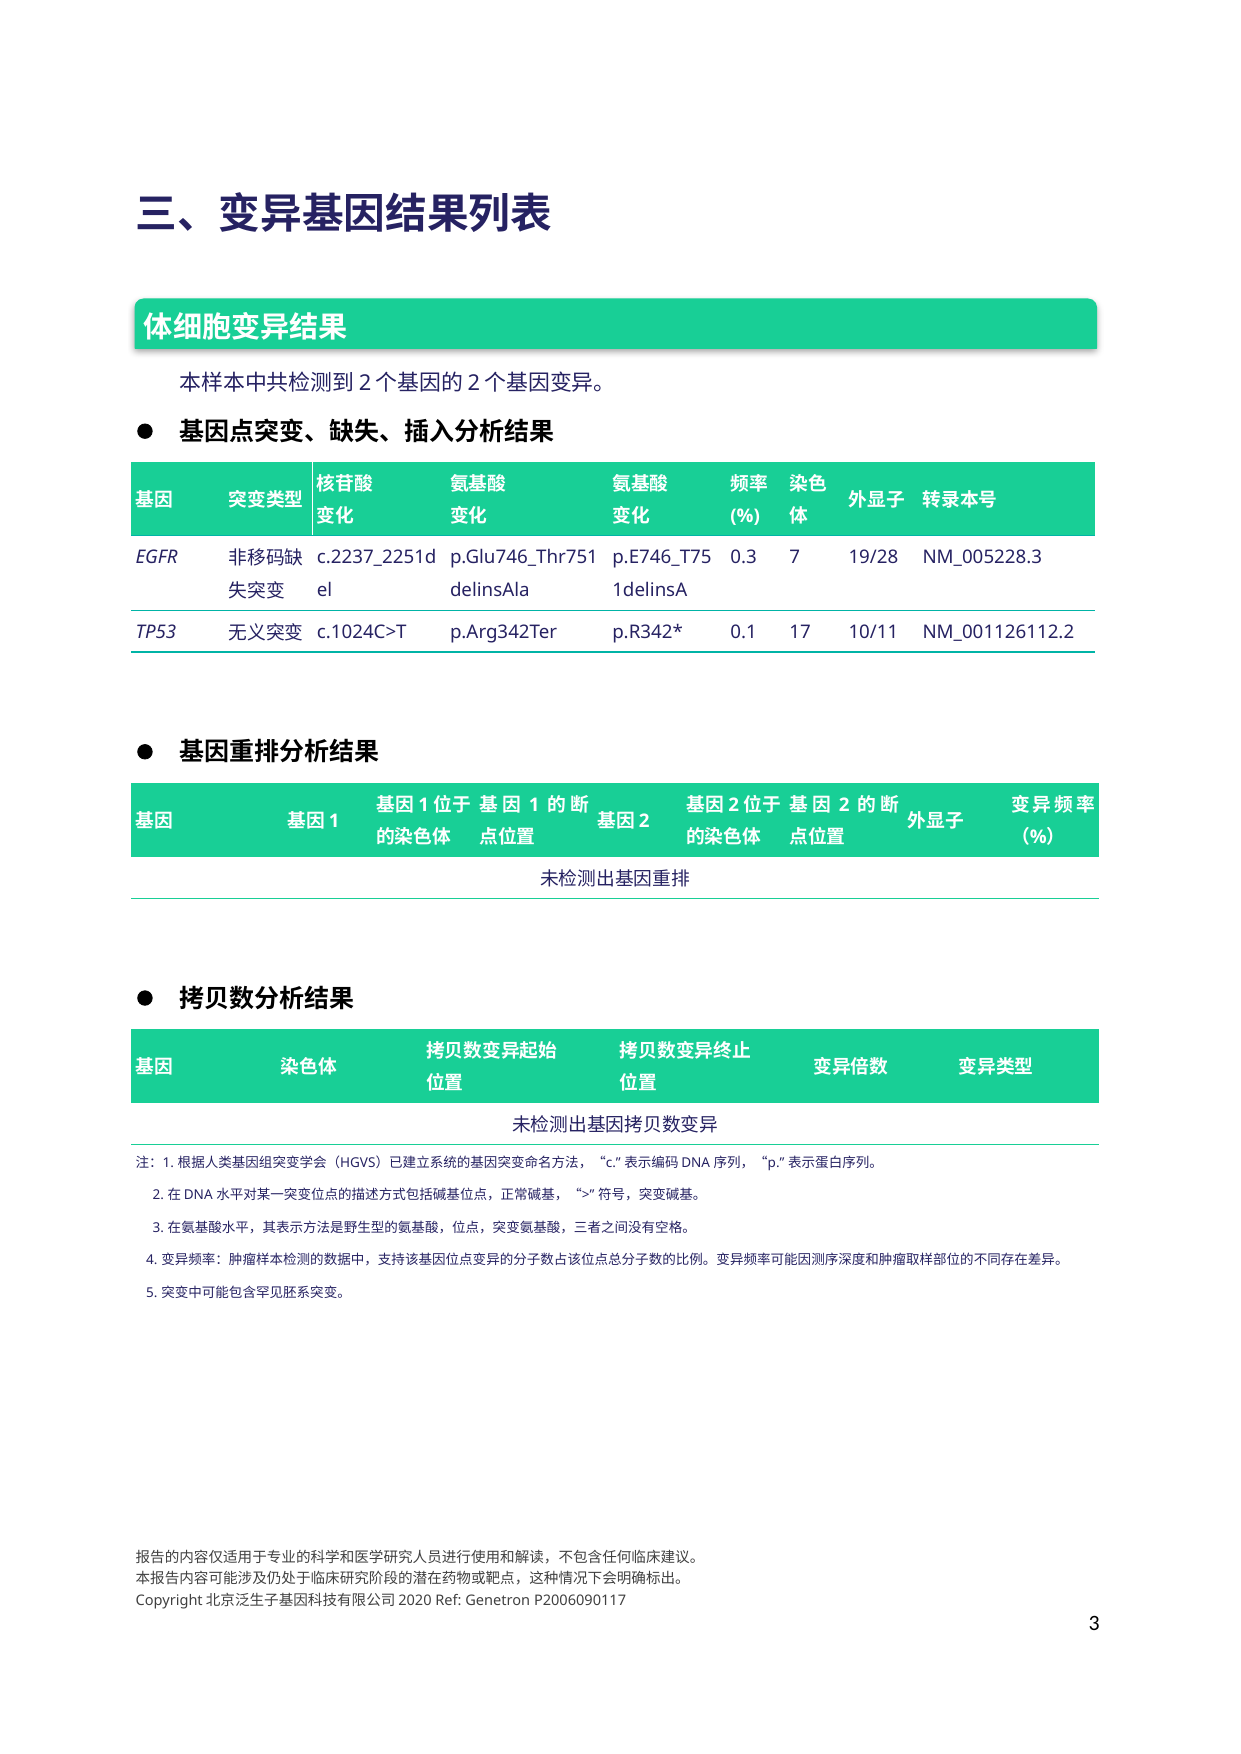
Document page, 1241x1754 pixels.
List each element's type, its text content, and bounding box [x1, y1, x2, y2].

text 注：1. 根据人类基因组突变学会（HGVS）已建立系统的基因突变命名方法，“c.” 表示编码DNA 序列，“p.” 表示蛋白序列。 [135, 1145, 1099, 1177]
table_header 频率(%) [726, 462, 785, 535]
table_cell 非移码缺失突变 [224, 536, 312, 609]
table_header 基因1 [283, 783, 372, 856]
table_header 基因1位于的染色体 [372, 783, 475, 856]
table_header 基因 [131, 462, 224, 535]
table_cell p.Glu746_Thr751delinsAla [446, 536, 608, 609]
text 4. 变异频率：肿瘤样本检测的数据中，支持该基因位点变异的分子数占该位点总分子数的比例。变异频率可能因测序深度和肿瘤取样部位的不同存在差异。 [135, 1242, 1099, 1275]
table_cell c.1024C>T [313, 611, 446, 651]
table_cell TP53 [131, 611, 224, 651]
table_cell 10/11 [844, 611, 918, 651]
table_header 基因 [131, 783, 283, 856]
table_header 基因 [131, 1029, 276, 1102]
table_header 基因2的断点位置 [785, 783, 903, 856]
table_header 拷贝数变异起始 位置 [422, 1029, 615, 1102]
text 5. 突变中可能包含罕见胚系突变。 [135, 1275, 1099, 1307]
table_header 基因2 [593, 783, 682, 856]
list 基因点突变、缺失、插入分析结果 [135, 397, 1099, 462]
table_cell p.R342* [608, 611, 726, 651]
table_cell 未检测出基因拷贝数变异 [131, 1103, 1099, 1144]
list 拷贝数分析结果 [135, 964, 1099, 1029]
text 本样本中共检测到2个基因的2个基因变异。 [135, 364, 1099, 397]
table_cell 7 [785, 536, 844, 609]
subtitle 三、变异基因结果列表 [135, 178, 1099, 243]
table_header 拷贝数变异终止 位置 [615, 1029, 809, 1102]
table_cell 0.1 [726, 611, 785, 651]
text 3. 在氨基酸水平，其表示方法是野生型的氨基酸，位点，突变氨基酸，三者之间没有空格。 [135, 1210, 1099, 1242]
table_header 基因1的断点位置 [475, 783, 593, 856]
table_header 变异频率（%） [1007, 783, 1099, 856]
table_cell NM_001126112.2 [918, 611, 1095, 651]
table_header 氨基酸 变化 [446, 462, 608, 535]
table_cell p.Arg342Ter [446, 611, 608, 651]
table_header 转录本号 [918, 462, 1095, 535]
list 基因重排分析结果 [135, 717, 1099, 782]
table_cell 17 [785, 611, 844, 651]
table_cell 0.3 [726, 536, 785, 609]
table_header 染色体 [785, 462, 844, 535]
table_header 外显子 [903, 783, 1007, 856]
table_cell p.E746_T751delinsA [608, 536, 726, 609]
table_cell 19/28 [844, 536, 918, 609]
table_cell EGFR [131, 536, 224, 609]
table_header 氨基酸 变化 [608, 462, 726, 535]
text 2. 在DNA 水平对某一突变位点的描述方式包括碱基位点，正常碱基，“>” 符号，突变碱基。 [135, 1177, 1099, 1210]
table_header 变异类型 [954, 1029, 1099, 1102]
table_cell 未检测出基因重排 [131, 857, 1099, 898]
table_header 外显子 [844, 462, 918, 535]
table_header 变异倍数 [809, 1029, 954, 1102]
table_header 突变类型 [224, 462, 312, 535]
table_header 染色体 [276, 1029, 422, 1102]
table_cell 无义突变 [224, 611, 312, 651]
table_header 核苷酸 变化 [313, 462, 446, 535]
table_cell c.2237_2251del [313, 536, 446, 609]
table_cell NM_005228.3 [918, 536, 1095, 609]
table_header 基因2位于的染色体 [682, 783, 785, 856]
